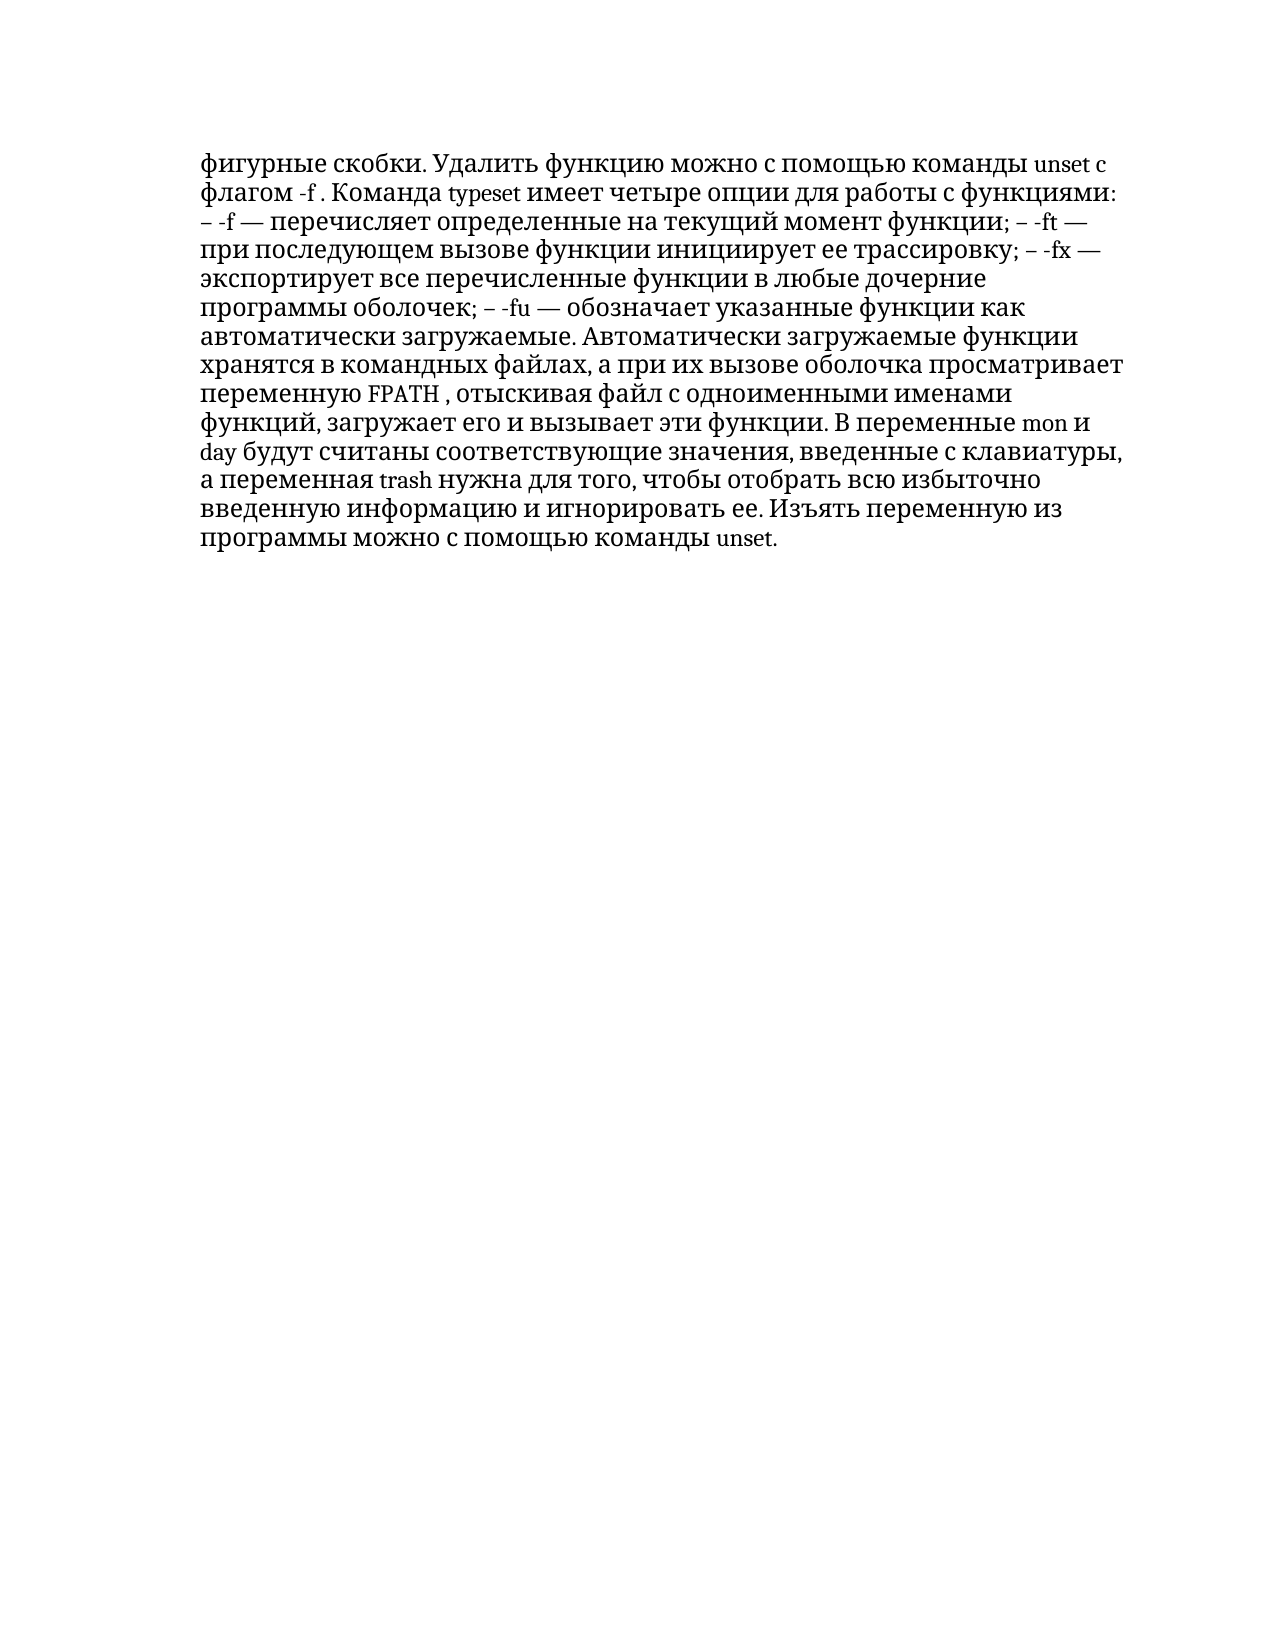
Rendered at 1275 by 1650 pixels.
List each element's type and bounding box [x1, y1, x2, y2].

list [150, 150, 1125, 552]
